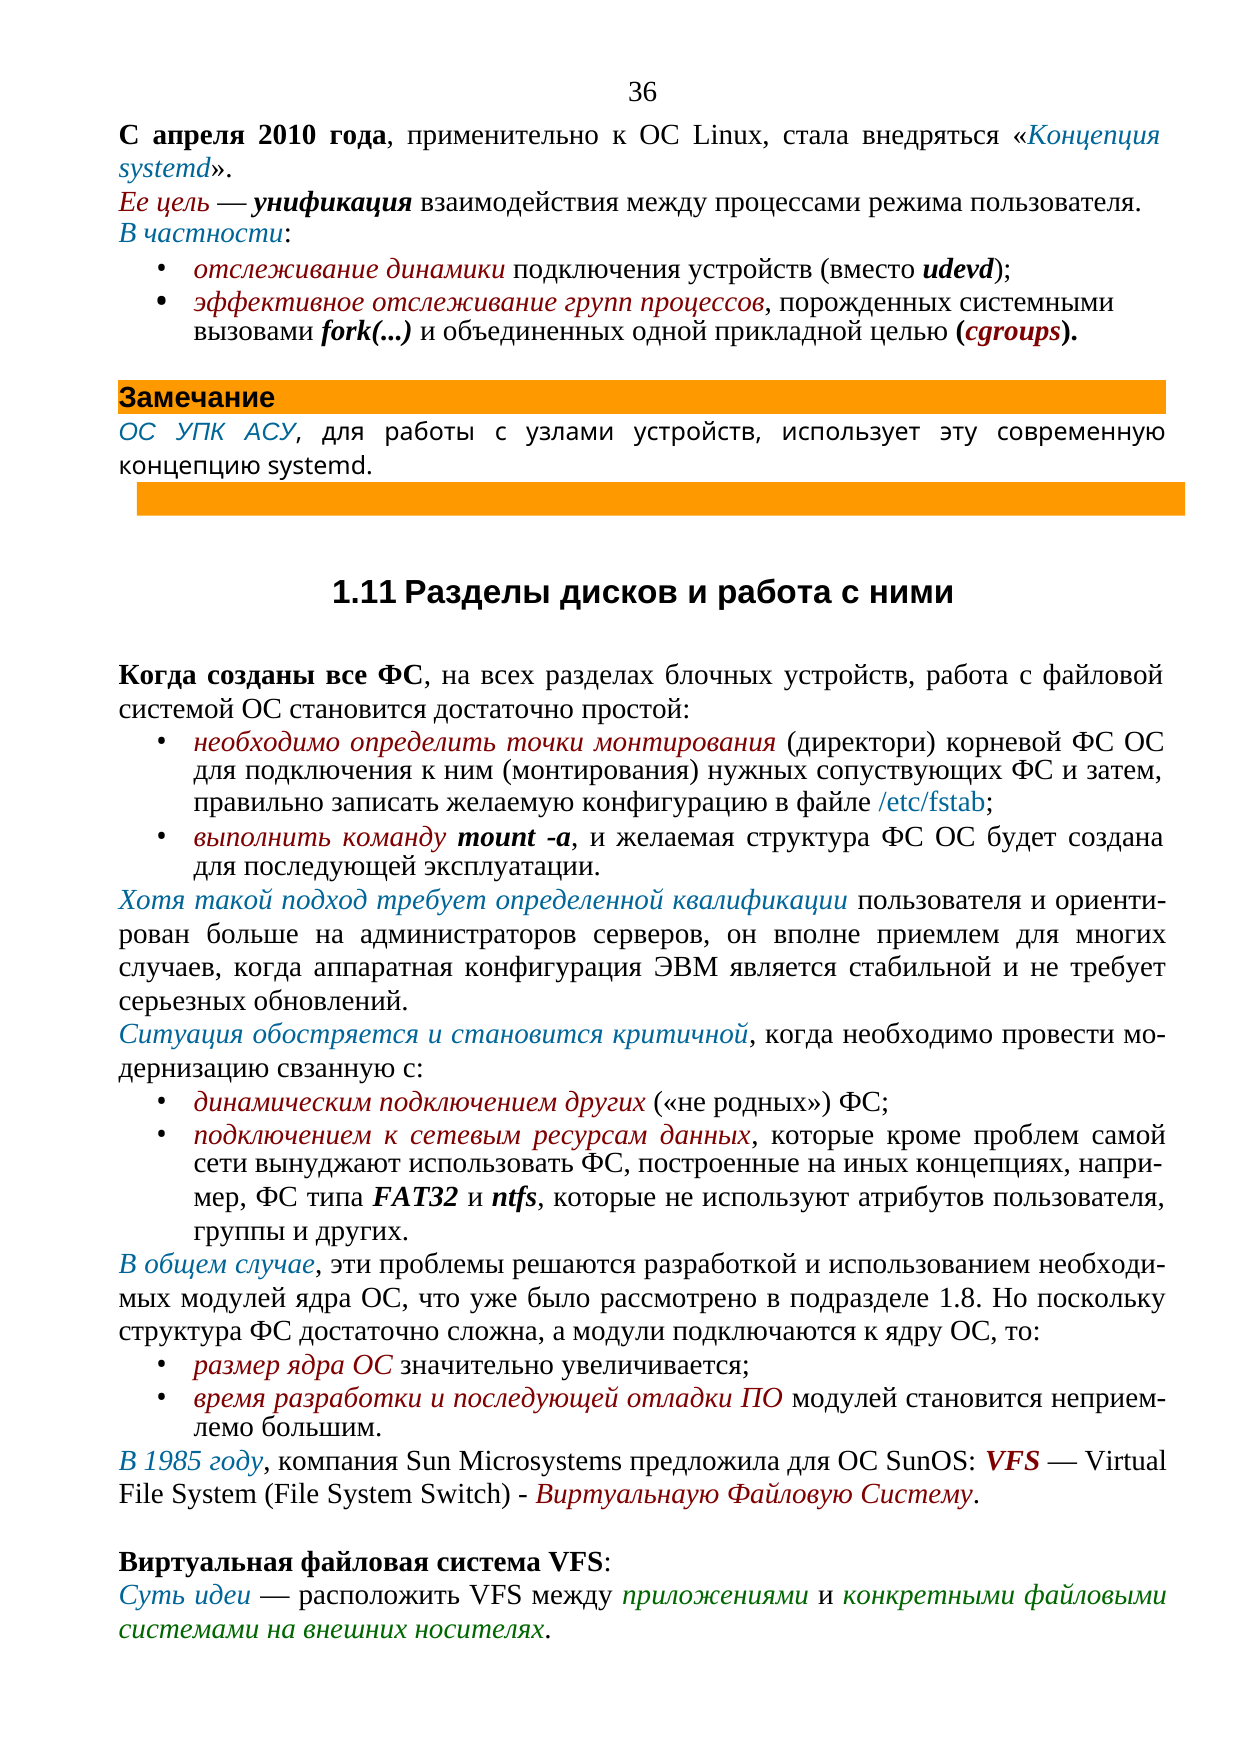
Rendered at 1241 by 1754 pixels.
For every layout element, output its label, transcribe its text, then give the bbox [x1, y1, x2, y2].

subtitle Разделы дисков и работа с ними [332, 572, 1209, 611]
text Суть идеи — расположить VFS между приложениями и конкретными файловыми системами на внешних носителях. [118, 1577, 1167, 1644]
text Когда созданы все ФС, на всех разделах блочных устройств, работа с файловой системой ОС становится достаточно простой: [118, 657, 1209, 724]
text Ее цель — унификация взаимодействия между процессами режима пользователя. [118, 184, 1209, 217]
text Хотя такой подход требует определенной квалификации пользователя и ориенти- рован больше на администраторов серверов, он вполне приемлем для многих случаев, когда аппаратная конфигурация ЭВМ является стабильной и не требует серьезных обновлений. [118, 882, 1167, 1016]
list размер ядра ОС значительно увеличивается; [156, 1347, 1209, 1382]
text мер, ФС типа FAT32 и ntfs, которые не используют атрибутов пользователя, группы и других. [193, 1179, 1166, 1246]
list выполнить команду mount -a, и желаемая структура ФС ОС будет создана для последующей эксплуатации. [156, 820, 1166, 881]
list необходимо определить точки монтирования (директори) корневой ФС ОС для подключения к ним (монтирования) нужных сопуствующих ФС и затем, [156, 725, 1166, 786]
text В частности: [118, 217, 1209, 249]
text В общем случае, эти проблемы решаются разработкой и использованием необходи- мых модулей ядра ОС, что уже было рассмотрено в подразделе 1.8. Но поскольку структура ФС достаточно сложна, а модули подключаются к ядру ОС, то: [118, 1246, 1166, 1347]
text Замечание ОС УПК АСУ, для работы с узлами устройств, использует эту современную концепцию systemd. [118, 380, 1167, 482]
list время разработки и последующей отладки ПО модулей становится неприем- лемо большим. [156, 1382, 1166, 1442]
text С апреля 2010 года, применительно к ОС Linux, стала внедряться «Концепция systemd». [118, 117, 1209, 184]
text правильно записать желаемую конфигурацию в файле /etc/fstab; [193, 786, 1209, 817]
text В 1985 году, компания Sun Microsystems предложила для ОС SunOS: VFS — Virtual File System (File System Switch) - Виртуальнаую Файловую Систему. [118, 1443, 1167, 1510]
list эффективное отслеживание групп процессов, порожденных системными вызовами fork(...) и объединенных одной прикладной целью (cgroups). [156, 286, 1166, 346]
subtitle Виртуальная файловая система VFS: [118, 1544, 1209, 1577]
list динамическим подключением других («не родных») ФС; [156, 1083, 1209, 1118]
text Ситуация обостряется и становится критичной, когда необходимо провести мо- дернизацию свзанную с: [118, 1016, 1167, 1083]
list отслеживание динамики подключения устройств (вместо udevd); [156, 249, 1209, 286]
list подключением к сетевым ресурсам данных, которые кроме проблем самой сети вынуджают использовать ФС, построенные на иных концепциях, напри- [156, 1118, 1166, 1179]
